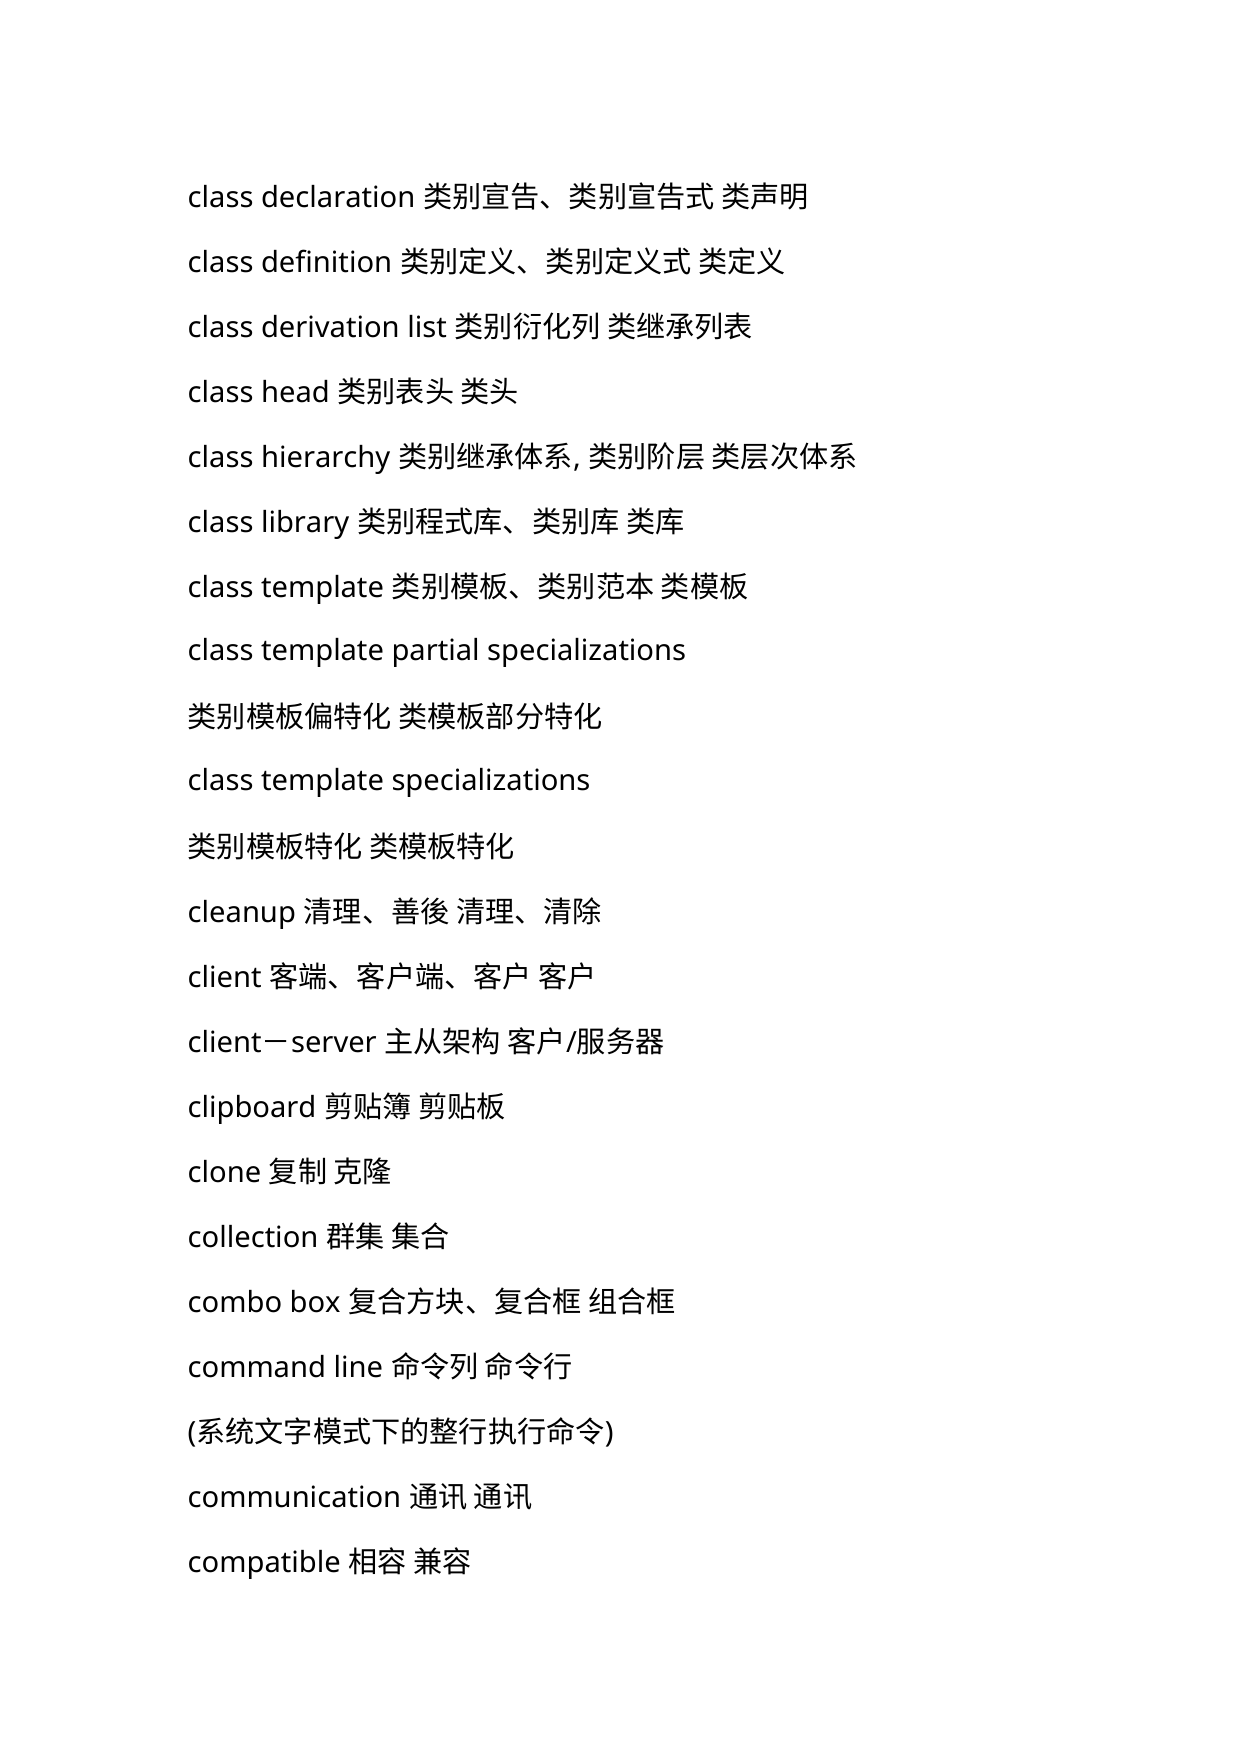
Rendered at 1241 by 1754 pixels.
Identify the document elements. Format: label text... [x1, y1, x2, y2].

text class declaration 类别宣告、类别宣告式 类声明 [187, 162, 1053, 227]
text clone 复制 克隆 [187, 1137, 1053, 1202]
text 类别模板特化 类模板特化 [187, 812, 1053, 877]
text communication 通讯 通讯 [187, 1462, 1053, 1527]
text (系统文字模式下的整行执行命令) [187, 1397, 1053, 1462]
text compatible 相容 兼容 [187, 1527, 1053, 1592]
text 类别模板偏特化 类模板部分特化 [187, 682, 1053, 747]
text combo box 复合方块、复合框 组合框 [187, 1267, 1053, 1332]
text cleanup 清理、善後 清理、清除 [187, 877, 1053, 942]
text client 客端、客户端、客户 客户 [187, 942, 1053, 1007]
text class template partial specializations [187, 617, 1053, 682]
text class template specializations [187, 747, 1053, 812]
text class head 类别表头 类头 [187, 357, 1053, 422]
text class derivation list 类别衍化列 类继承列表 [187, 292, 1053, 357]
text collection 群集 集合 [187, 1202, 1053, 1267]
text command line 命令列 命令行 [187, 1332, 1053, 1397]
text class definition 类别定义、类别定义式 类定义 [187, 227, 1053, 292]
text class library 类别程式库、类别库 类库 [187, 487, 1053, 552]
text client－server 主从架构 客户/服务器 [187, 1007, 1053, 1072]
text clipboard 剪贴簿 剪贴板 [187, 1072, 1053, 1137]
text class template 类别模板、类别范本 类模板 [187, 552, 1053, 617]
text class hierarchy 类别继承体系, 类别阶层 类层次体系 [187, 422, 1053, 487]
